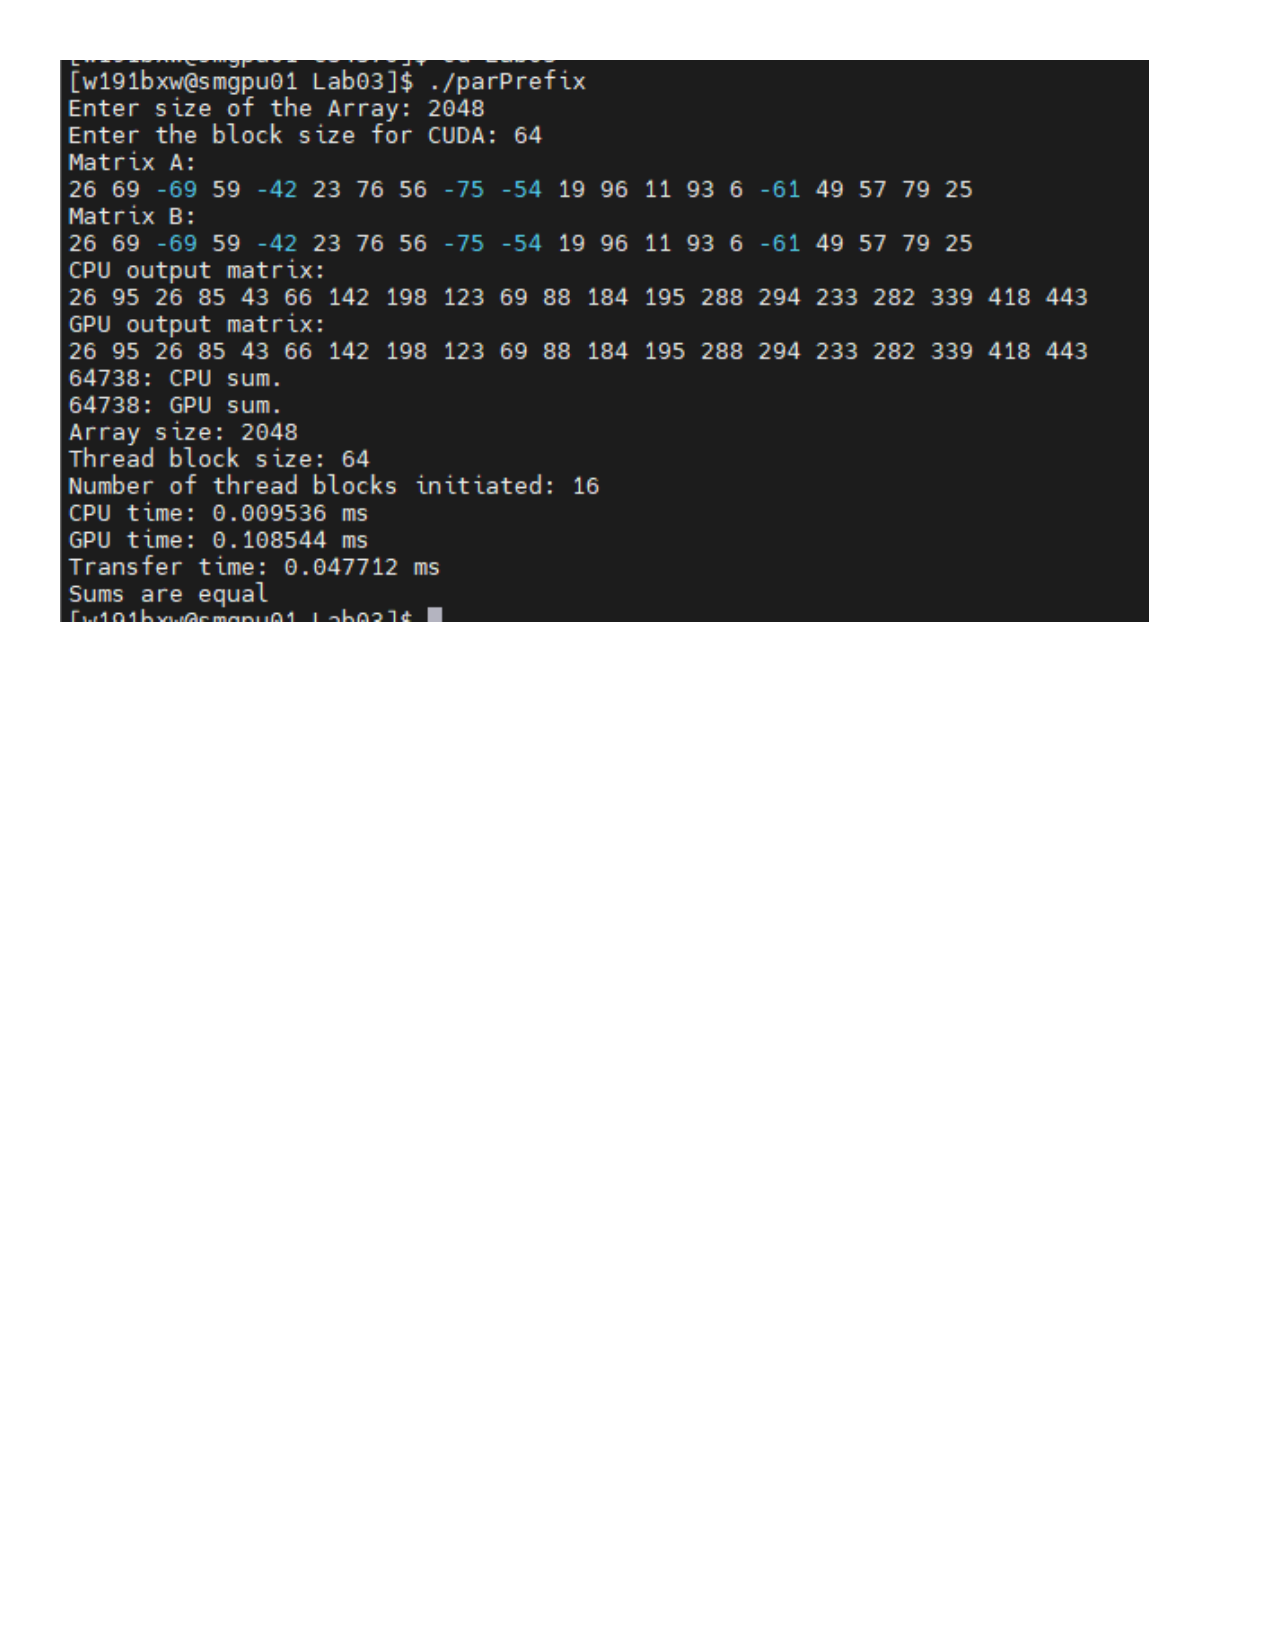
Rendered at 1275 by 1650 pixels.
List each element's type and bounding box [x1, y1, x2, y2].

picture [60, 60, 1149, 622]
